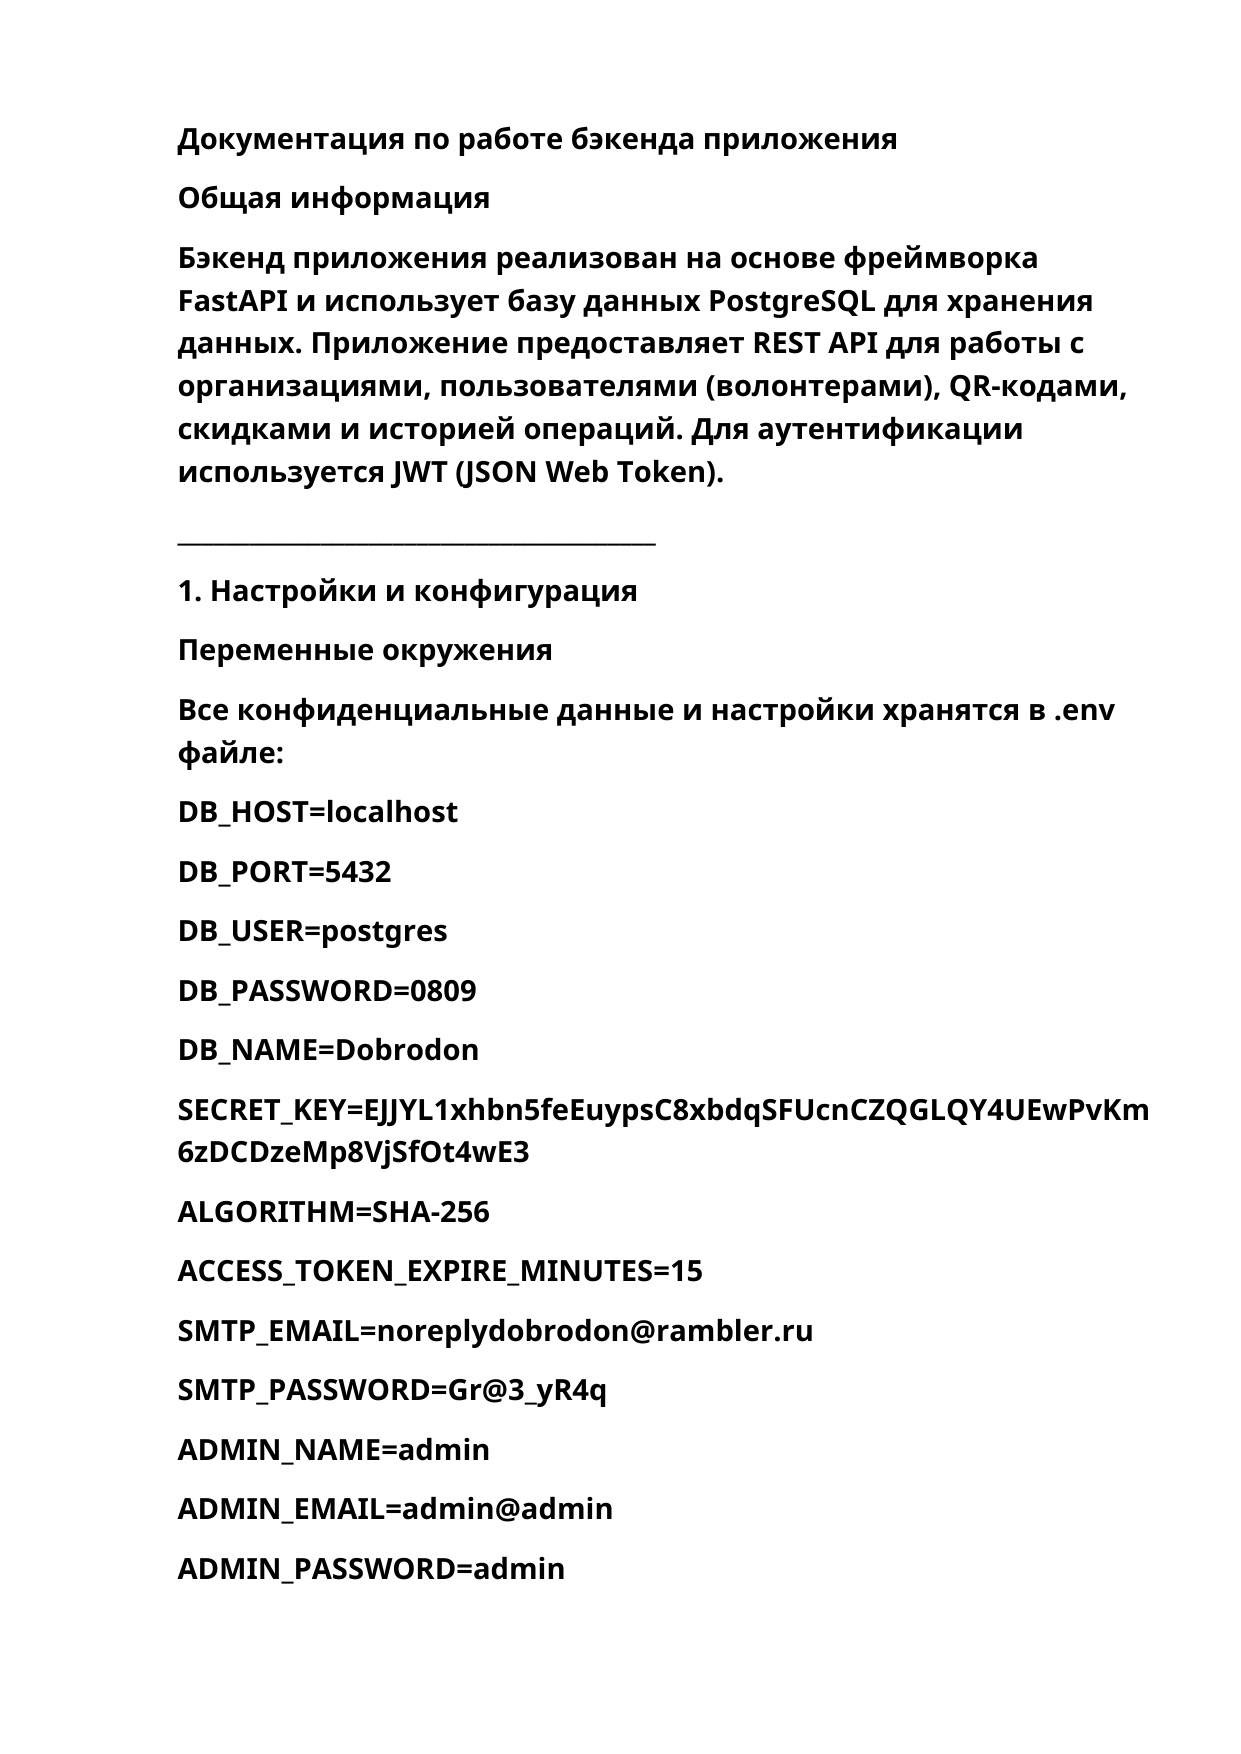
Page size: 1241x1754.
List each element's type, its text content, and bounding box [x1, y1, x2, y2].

text ADMIN_NAME=admin [177, 1429, 1152, 1469]
text ________________________________________ [177, 511, 1152, 550]
text 1. Настройки и конфигурация [177, 570, 1152, 610]
text DB_USER=postgres [177, 910, 1152, 950]
text ACCESS_TOKEN_EXPIRE_MINUTES=15 [177, 1251, 1152, 1290]
text SMTP_EMAIL=noreplydobrodon@rambler.ru [177, 1310, 1152, 1350]
text Бэкенд приложения реализован на основе фреймворка FastAPI и использует базу данных PostgreSQL для хранения данных. Приложение предоставляет REST API для работы с организациями, пользователями (волонтерами), QR-кодами, скидками и историей операций. Для аутентификации используется JWT (JSON Web Token). [177, 237, 1152, 491]
text Общая информация [177, 178, 1152, 217]
text DB_PORT=5432 [177, 851, 1152, 891]
text Все конфиденциальные данные и настройки хранятся в .env файле: [177, 689, 1152, 772]
text ADMIN_EMAIL=admin@admin [177, 1488, 1152, 1528]
text Переменные окружения [177, 629, 1152, 669]
text DB_PASSWORD=0809 [177, 970, 1152, 1009]
text ALGORITHM=SHA-256 [177, 1191, 1152, 1231]
text ADMIN_PASSWORD=admin [177, 1548, 1152, 1588]
text SECRET_KEY=EJJYL1xhbn5feEuypsC8xbdqSFUcnCZQGLQY4UEwPvKm6zDCDzeMp8VjSfOt4wE3 [177, 1089, 1152, 1171]
text Документация по работе бэкенда приложения [177, 118, 1152, 158]
text DB_HOST=localhost [177, 791, 1152, 831]
text SMTP_PASSWORD=Gr@3_yR4q [177, 1369, 1152, 1409]
text DB_NAME=Dobrodon [177, 1029, 1152, 1069]
